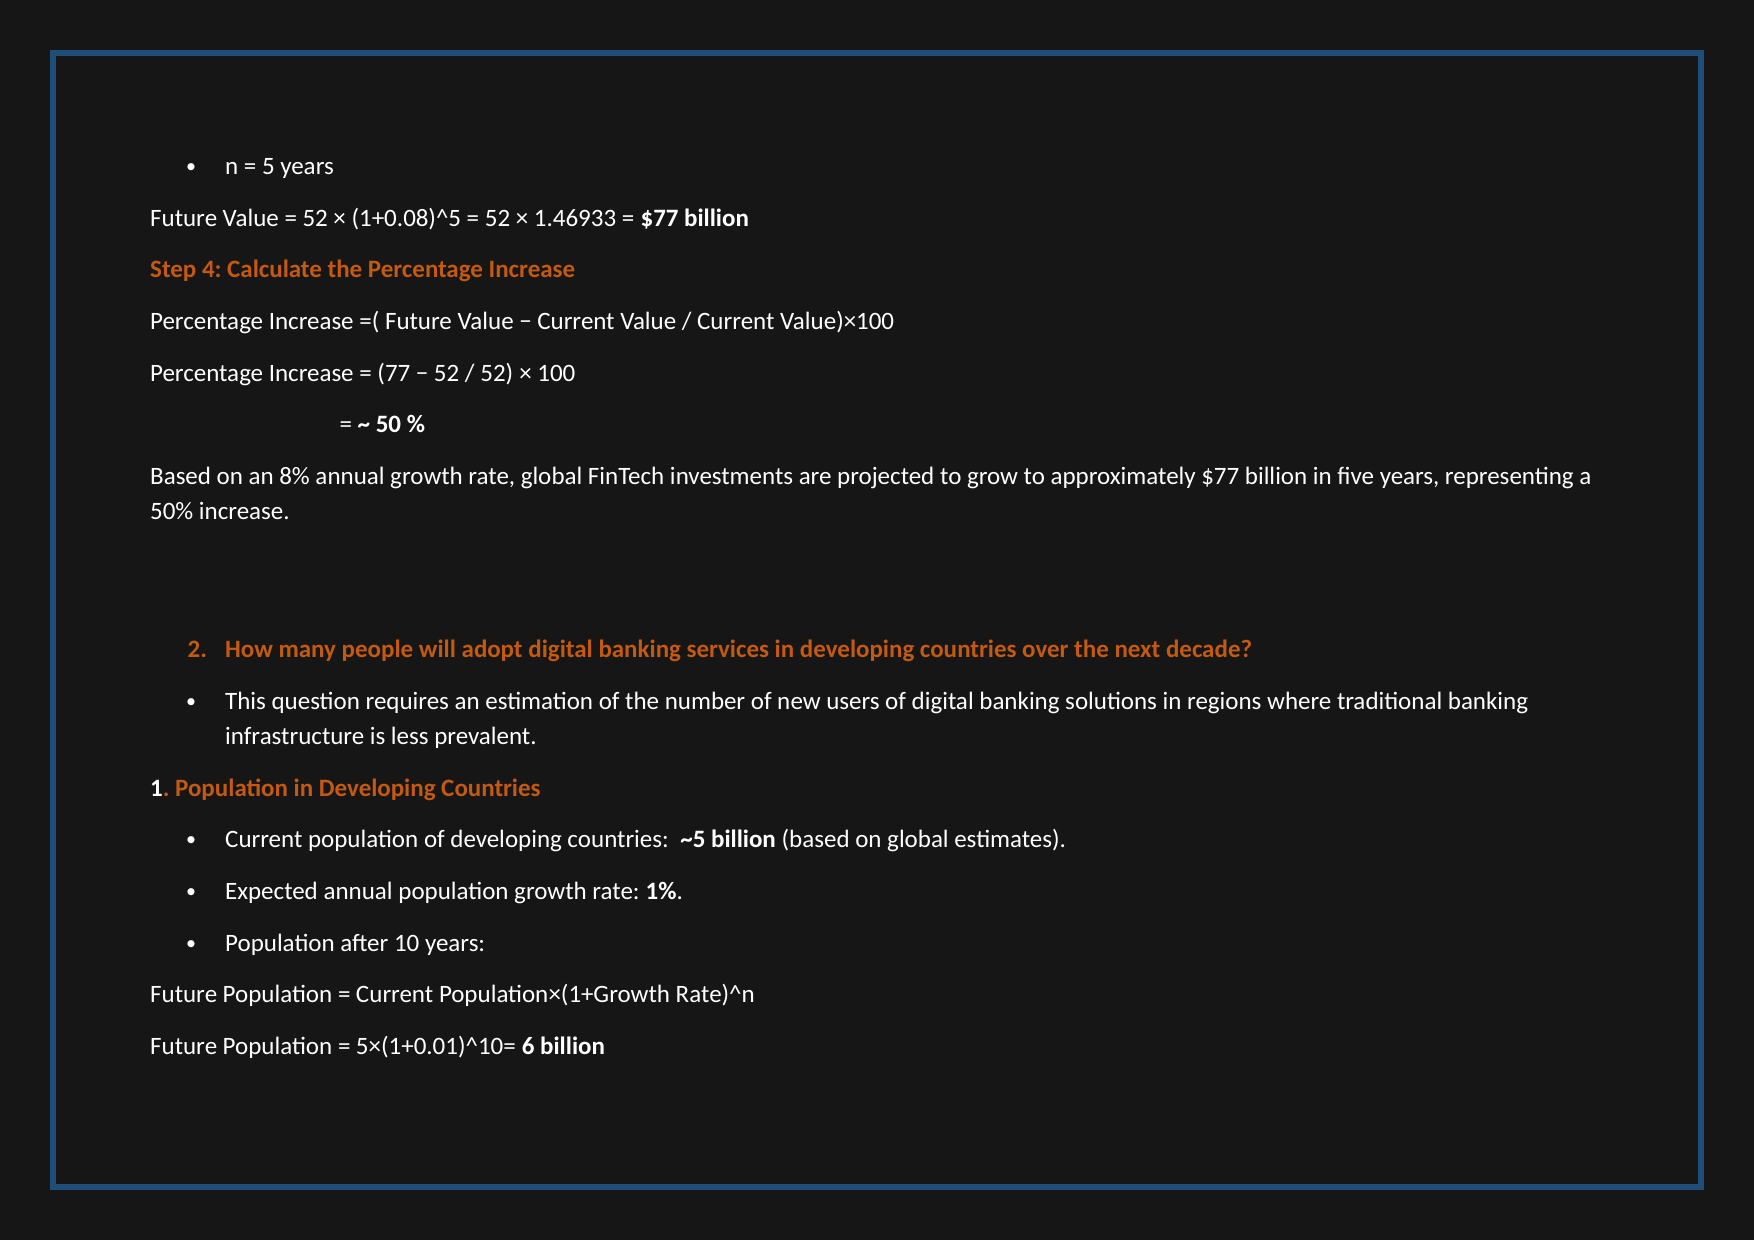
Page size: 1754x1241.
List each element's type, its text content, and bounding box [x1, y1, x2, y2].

list n = 5 years [187, 150, 1604, 181]
list How many people will adopt digital banking services in developing countries over the next decade? [187, 633, 1604, 664]
text Percentage Increase = (77 − 52 / 52) ​× 100 [150, 357, 1604, 387]
text Step 4: Calculate the Percentage Increase [150, 253, 1604, 284]
text Future Population = Current Population×(1+Growth Rate)^n [150, 978, 1604, 1009]
list This question requires an estimation of the number of new users of digital banking solutions in regions where traditional banking infrastructure is less prevalent. [187, 685, 1604, 751]
list Expected annual population growth rate: 1%. [187, 875, 1604, 906]
text Based on an 8% annual growth rate, global FinTech investments are projected to grow to approximately $77 billion in five years, representing a 50% increase. [150, 460, 1604, 526]
list Population after 10 years: [187, 927, 1604, 957]
list Current population of developing countries: ~5 billion (based on global estimates). [187, 823, 1604, 854]
text 1. Population in Developing Countries [150, 772, 1604, 802]
text Future Value = 52 × (1+0.08)^5 = 52 × 1.46933 = $77 billion [150, 202, 1604, 232]
text Future Population = 5×(1+0.01)^10= 6 billion [150, 1030, 1604, 1061]
text Percentage Increase =( Future Value − Current Value / Current Value)×100 [150, 305, 1604, 336]
text = ~ 50 % [150, 408, 1604, 439]
